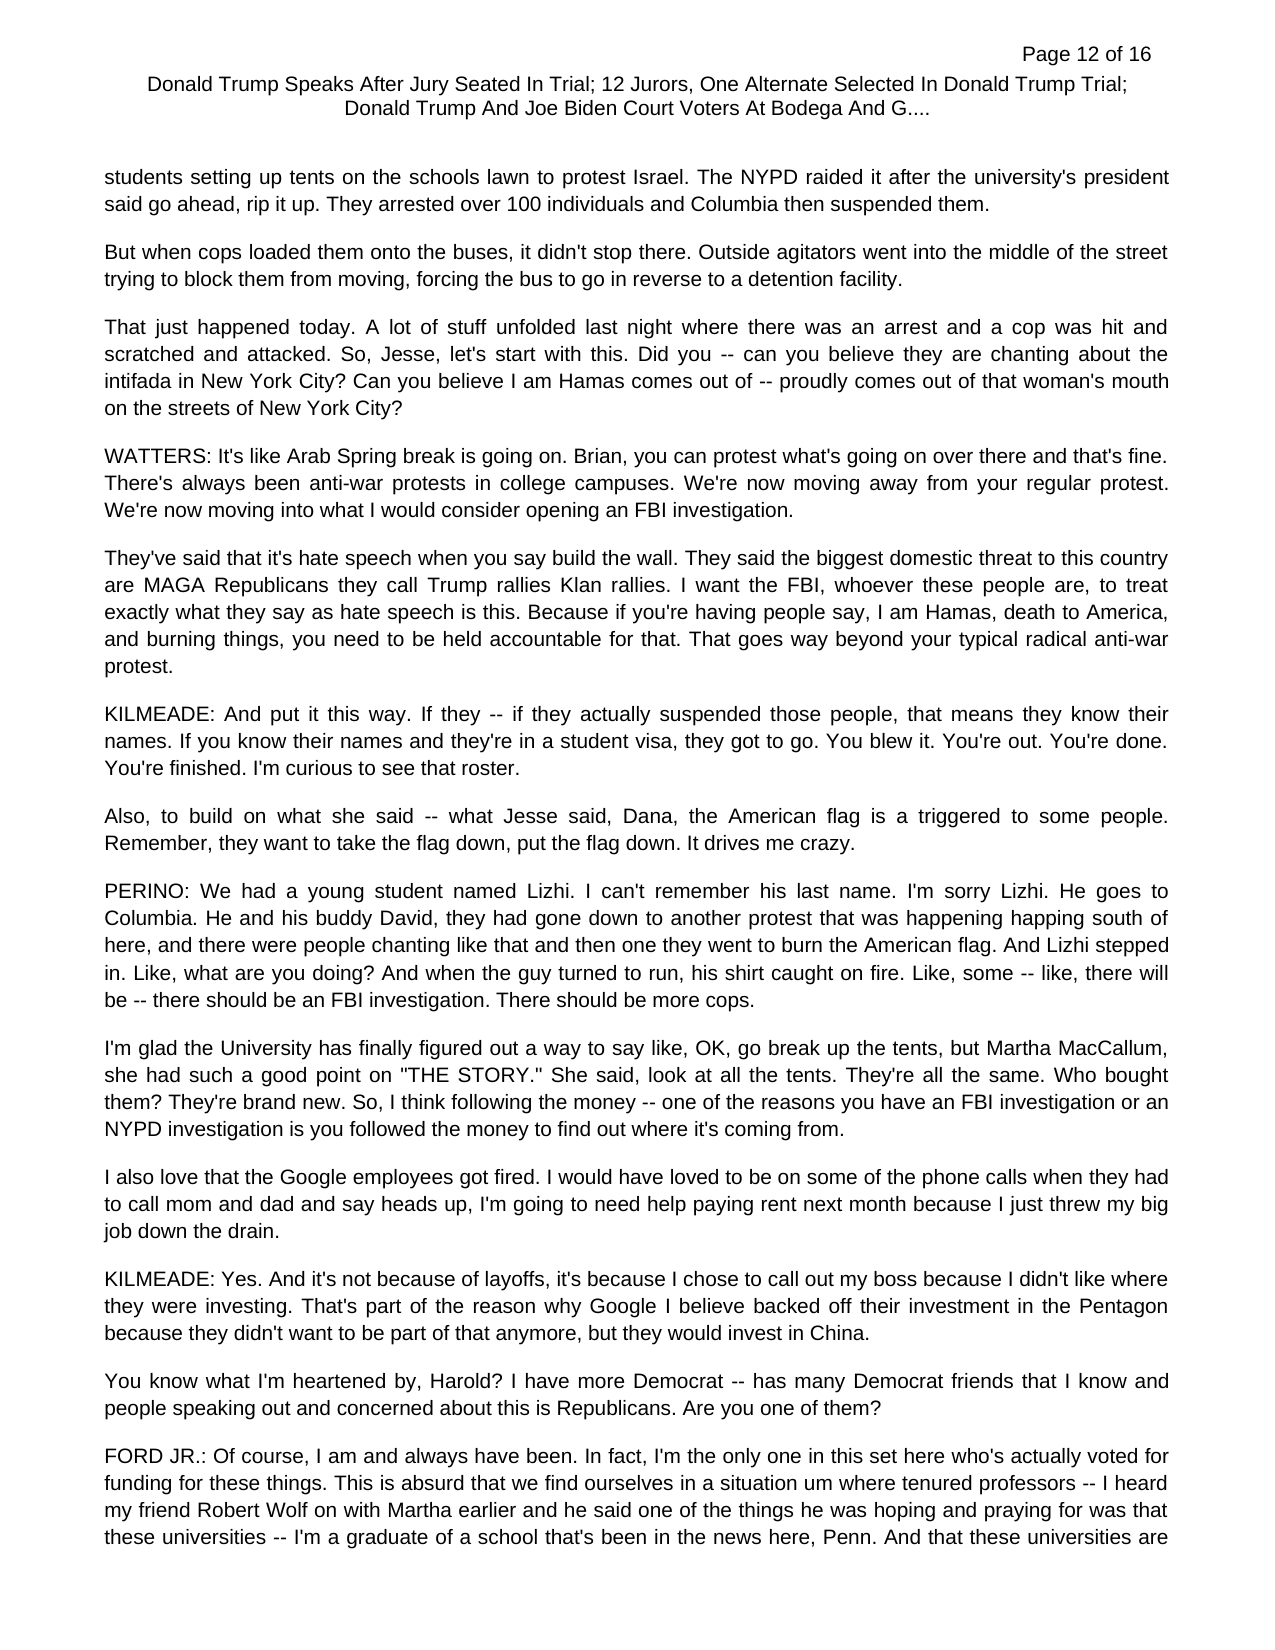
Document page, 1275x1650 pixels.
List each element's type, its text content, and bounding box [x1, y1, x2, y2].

text They've said that it's hate speech when you say build the wall. They said the biggest domestic threat to this country are MAGA Republicans they call Trump rallies Klan rallies. I want the FBI, whoever these people are, to treat exactly what they say as hate speech is this. Because if you're having people say, I am Hamas, death to America, and burning things, you need to be held accountable for that. That goes way beyond your typical radical anti-war protest. [104, 543, 1171, 678]
text PERINO: We had a young student named Lizhi. I can't remember his last name. I'm sorry Lizhi. He goes to Columbia. He and his buddy David, they had gone down to another protest that was happening happing south of here, and there were people chanting like that and then one they went to burn the American flag. And Lizhi stepped in. Like, what are you doing? And when the guy turned to run, his shirt caught on fire. Like, some -- like, there will be -- there should be an FBI investigation. There should be more cops. [104, 876, 1171, 1011]
text You know what I'm heartened by, Harold? I have more Democrat -- has many Democrat friends that I know and people speaking out and concerned about this is Republicans. Are you one of them? [104, 1366, 1171, 1420]
text WATTERS: It's like Arab Spring break is going on. Brian, you can protest what's going on over there and that's fine. There's always been anti-war protests in college campuses. We're now moving away from your regular protest. We're now moving into what I would consider opening an FBI investigation. [104, 441, 1171, 522]
text That just happened today. A lot of stuff unfolded last night where there was an arrest and a cop was hit and scratched and attacked. So, Jesse, let's start with this. Did you -- can you believe they are chanting about the intifada in New York City? Can you believe I am Hamas comes out of -- proudly comes out of that woman's mouth on the streets of New York City? [104, 311, 1171, 420]
text But when cops loaded them onto the buses, it didn't stop there. Outside agitators went into the middle of the street trying to block them from moving, forcing the bus to go in reverse to a detention facility. [104, 236, 1171, 291]
text Also, to build on what she said -- what Jesse said, Dana, the American flag is a triggered to some people. Remember, they want to take the flag down, put the flag down. It drives me crazy. [104, 801, 1171, 855]
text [104, 1441, 1171, 1549]
text KILMEADE: And put it this way. If they -- if they actually suspended those people, that means they know their names. If you know their names and they're in a student visa, they got to go. You blew it. You're out. You're done. You're finished. I'm curious to see that roster. [104, 699, 1171, 780]
text I'm glad the University has finally figured out a way to say like, OK, go break up the tents, but Martha MacCallum, she had such a good point on "THE STORY." She said, look at all the tents. They're all the same. Who bought them? They're brand new. So, I think following the money -- one of the reasons you have an FBI investigation or an NYPD investigation is you followed the money to find out where it's coming from. [104, 1032, 1171, 1141]
text I also love that the Google employees got fired. I would have loved to be on some of the phone calls when they had to call mom and dad and say heads up, I'm going to need help paying rent next month because I just threw my big job down the drain. [104, 1161, 1171, 1243]
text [104, 161, 1171, 216]
text KILMEADE: Yes. And it's not because of layoffs, it's because I chose to call out my boss because I didn't like where they were investing. That's part of the reason why Google I believe backed off their investment in the Pentagon because they didn't want to be part of that anymore, but they would invest in China. [104, 1263, 1171, 1345]
